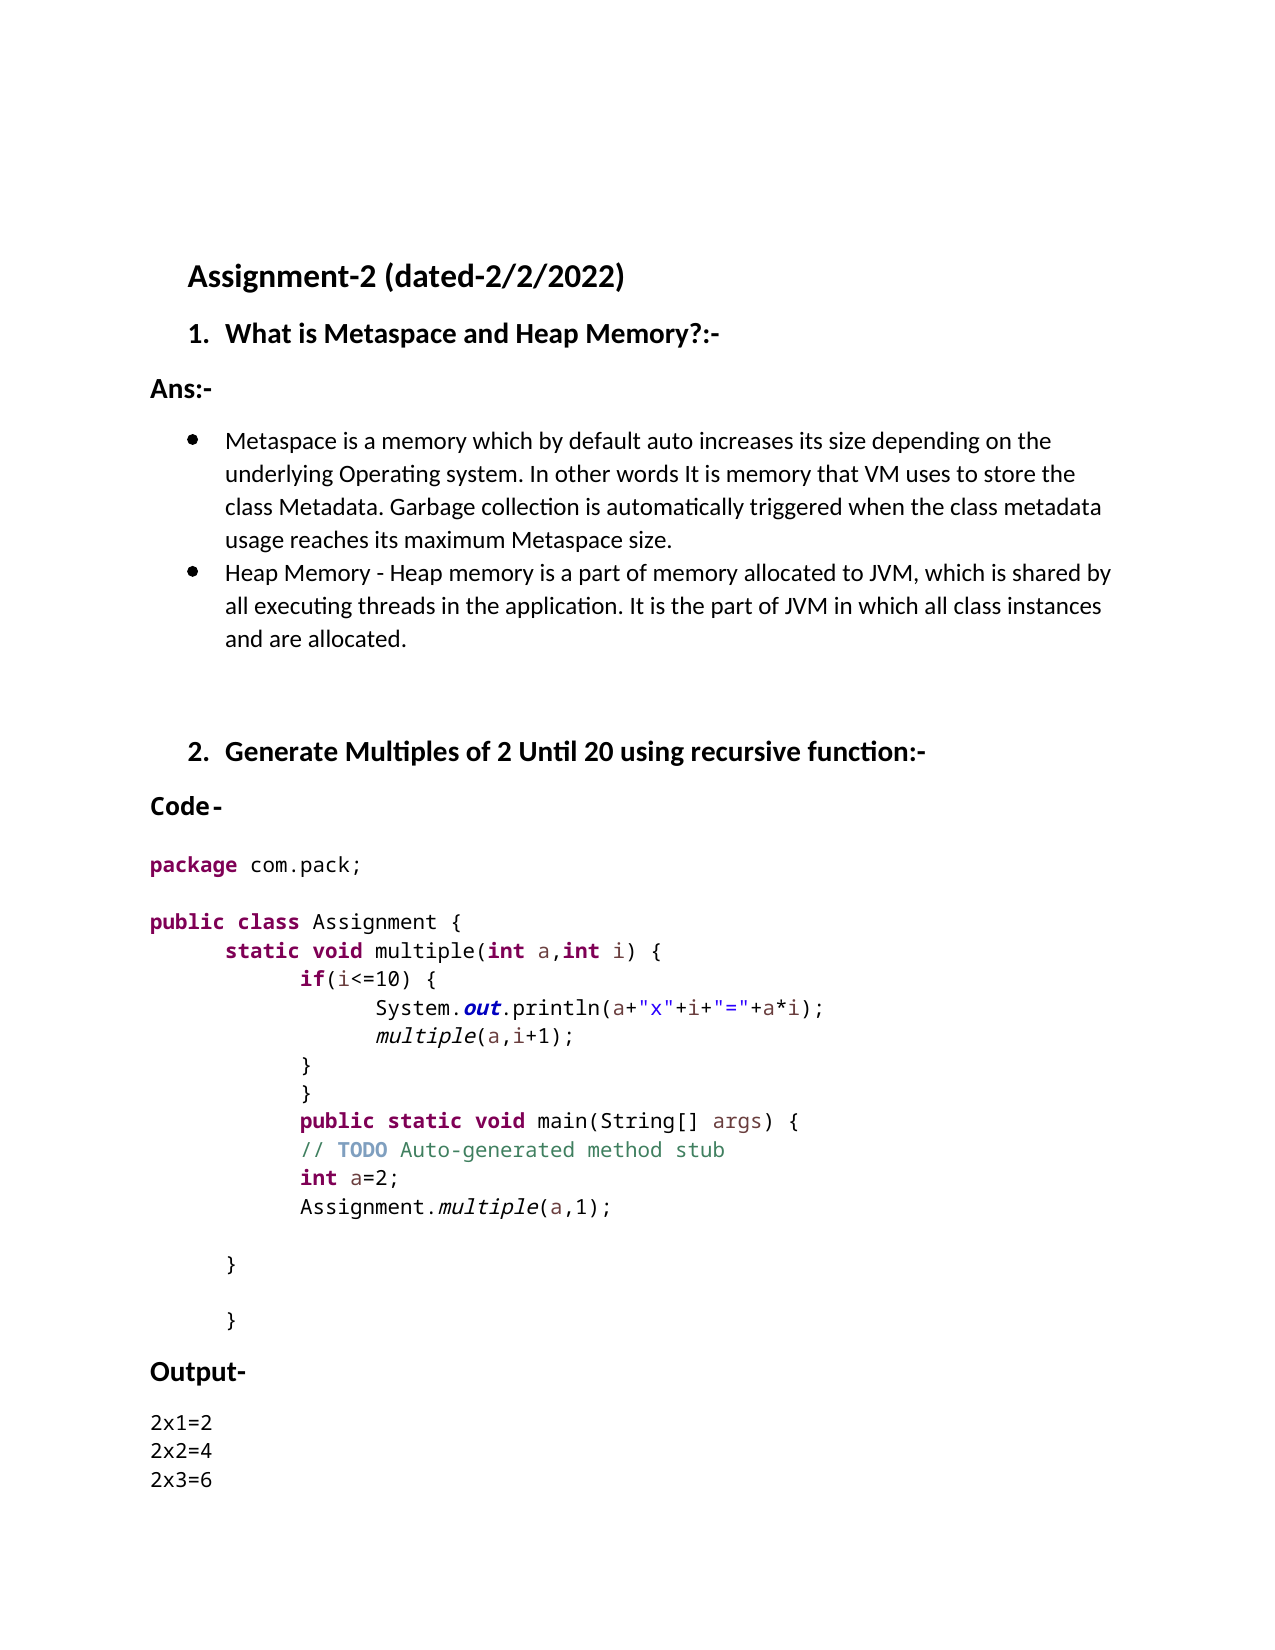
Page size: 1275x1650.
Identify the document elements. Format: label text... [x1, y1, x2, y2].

text 2x1=2 [150, 1408, 1125, 1436]
text // TODO Auto-generated method stub [150, 1135, 1125, 1163]
text System.out.println(a+"x"+i+"="+a*i); [150, 993, 1125, 1021]
list Heap Memory - Heap memory is a part of memory allocated to JVM, which is shared by all executing threads in the application. It is the part of JVM in which all class instances and are allocated. [187, 557, 1125, 654]
list Generate Multiples of 2 Until 20 using recursive function:- [187, 733, 1125, 769]
text } [150, 1050, 1125, 1078]
list Metaspace is a memory which by default auto increases its size depending on the underlying Operating system. In other words It is memory that VM uses to store the class Metadata. Garbage collection is automatically triggered when the class metadata usage reaches its maximum Metaspace size. [187, 426, 1125, 555]
list } [225, 1306, 1125, 1334]
text public static void main(String[] args) { [150, 1107, 1125, 1135]
text multiple(a,i+1); [150, 1021, 1125, 1050]
list What is Metaspace and Heap Memory?:- [187, 315, 1125, 351]
text Ans:- [150, 370, 1125, 406]
text static void multiple(int a,int i) { [150, 936, 1125, 964]
text } [150, 1249, 1125, 1277]
text package com.pack; [150, 851, 1125, 879]
text public class Assignment { [150, 907, 1125, 936]
text Output- [150, 1353, 1125, 1388]
text Assignment.multiple(a,1); [150, 1192, 1125, 1220]
text 2x3=6 [150, 1465, 1125, 1493]
text int a=2; [150, 1163, 1125, 1192]
text } [150, 1078, 1125, 1107]
text 2x2=4 [150, 1436, 1125, 1465]
text Code- [150, 788, 1125, 822]
text Assignment-2 (dated-2/2/2022) [187, 255, 1125, 295]
text if(i<=10) { [150, 964, 1125, 993]
